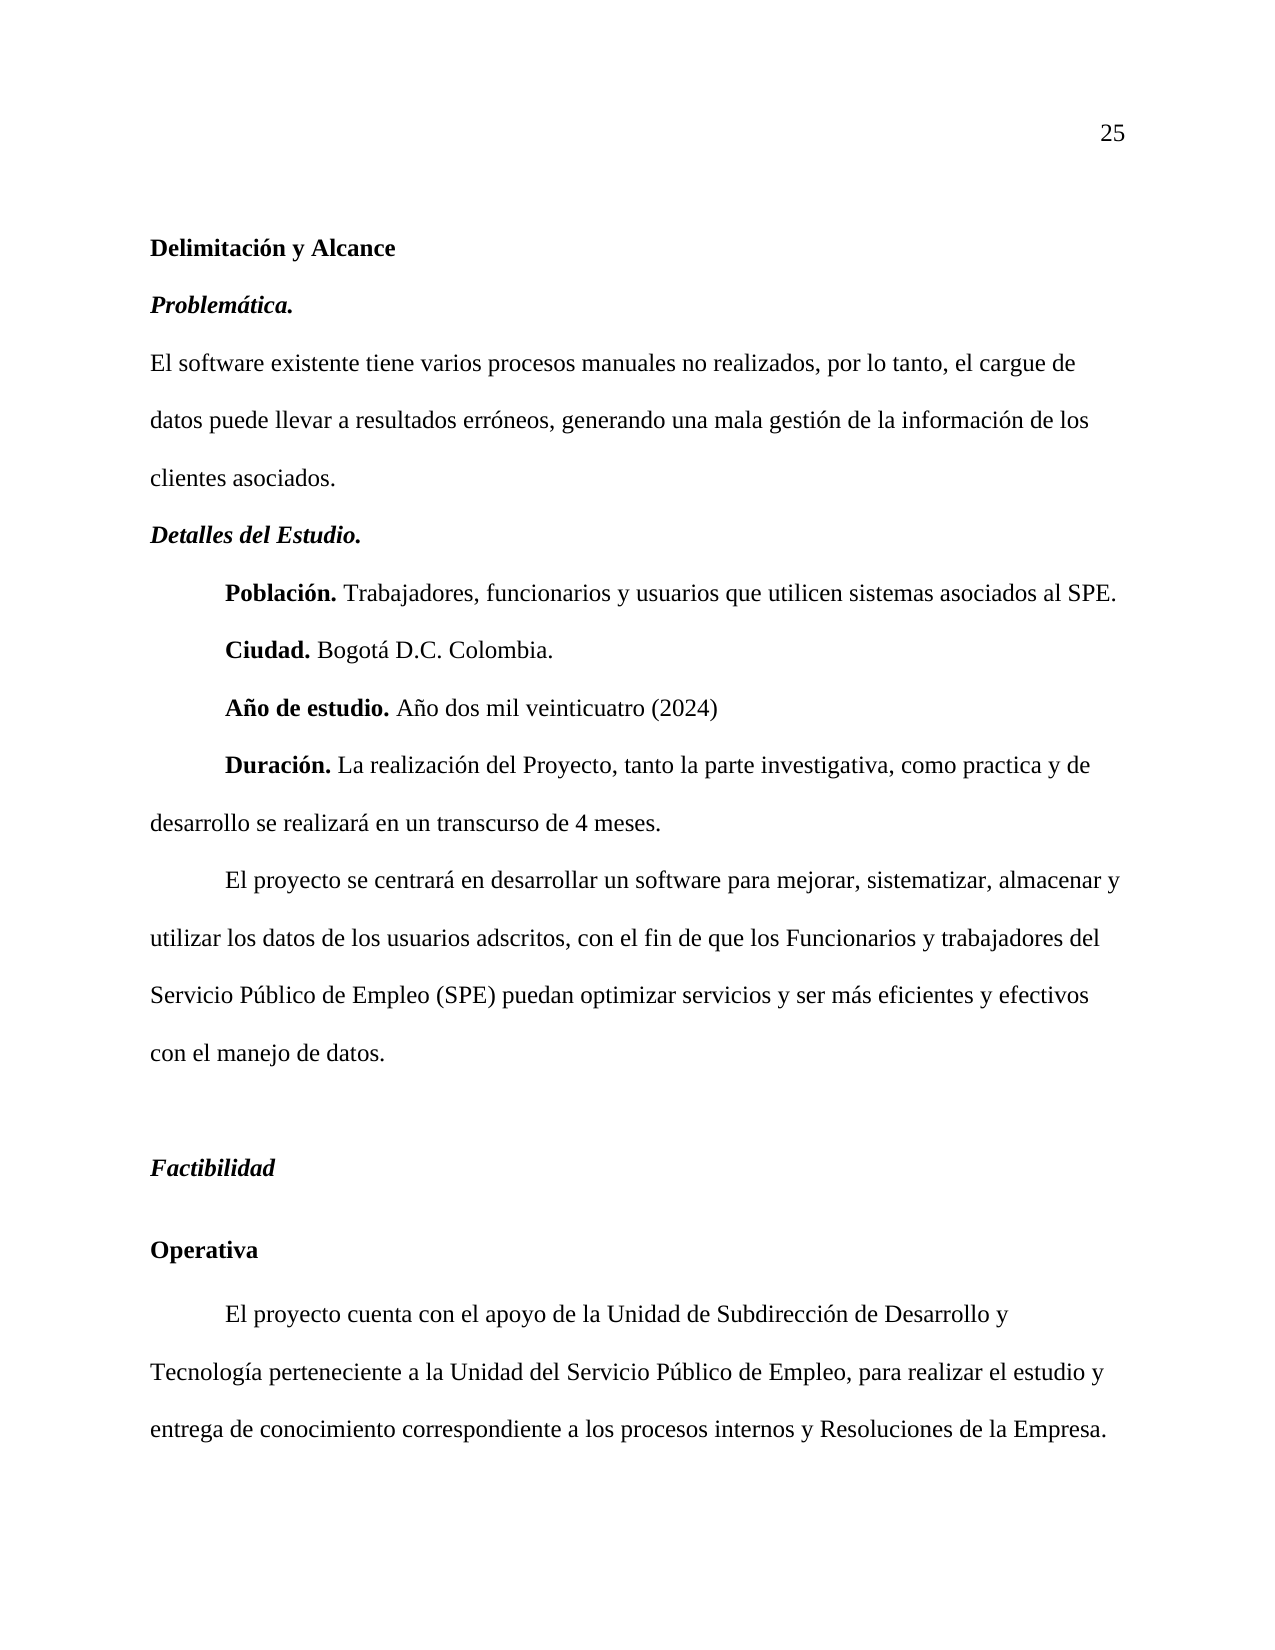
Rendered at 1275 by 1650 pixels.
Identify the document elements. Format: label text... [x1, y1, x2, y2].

subtitle Detalles del Estudio. [150, 521, 1125, 549]
text El proyecto cuenta con el apoyo de la Unidad de Subdirección de Desarrollo y Tecnología perteneciente a la Unidad del Servicio Público de Empleo, para realizar el estudio y entrega de conocimiento correspondiente a los procesos internos y Resoluciones de la Empresa. [150, 1299, 1125, 1443]
text El software existente tiene varios procesos manuales no realizados, por lo tanto, el cargue de datos puede llevar a resultados erróneos, generando una mala gestión de la información de los clientes asociados. [150, 348, 1125, 492]
text Ciudad. Bogotá D.C. Colombia. [150, 636, 1125, 664]
subtitle Problemática. [150, 291, 1125, 319]
subtitle Factibilidad [150, 1153, 1125, 1182]
subtitle Delimitación y Alcance [150, 233, 1125, 262]
text Población. Trabajadores, funcionarios y usuarios que utilicen sistemas asociados al SPE. [150, 578, 1125, 607]
text El proyecto se centrará en desarrollar un software para mejorar, sistematizar, almacenar y utilizar los datos de los usuarios adscritos, con el fin de que los Funcionarios y trabajadores del Servicio Público de Empleo (SPE) puedan optimizar servicios y ser más eficientes y efectivos con el manejo de datos. [150, 866, 1125, 1067]
text Año de estudio. Año dos mil veinticuatro (2024) [150, 693, 1125, 722]
text Duración. La realización del Proyecto, tanto la parte investigativa, como practica y de desarrollo se realizará en un transcurso de 4 meses. [150, 751, 1125, 837]
subtitle Operativa [150, 1236, 1125, 1264]
